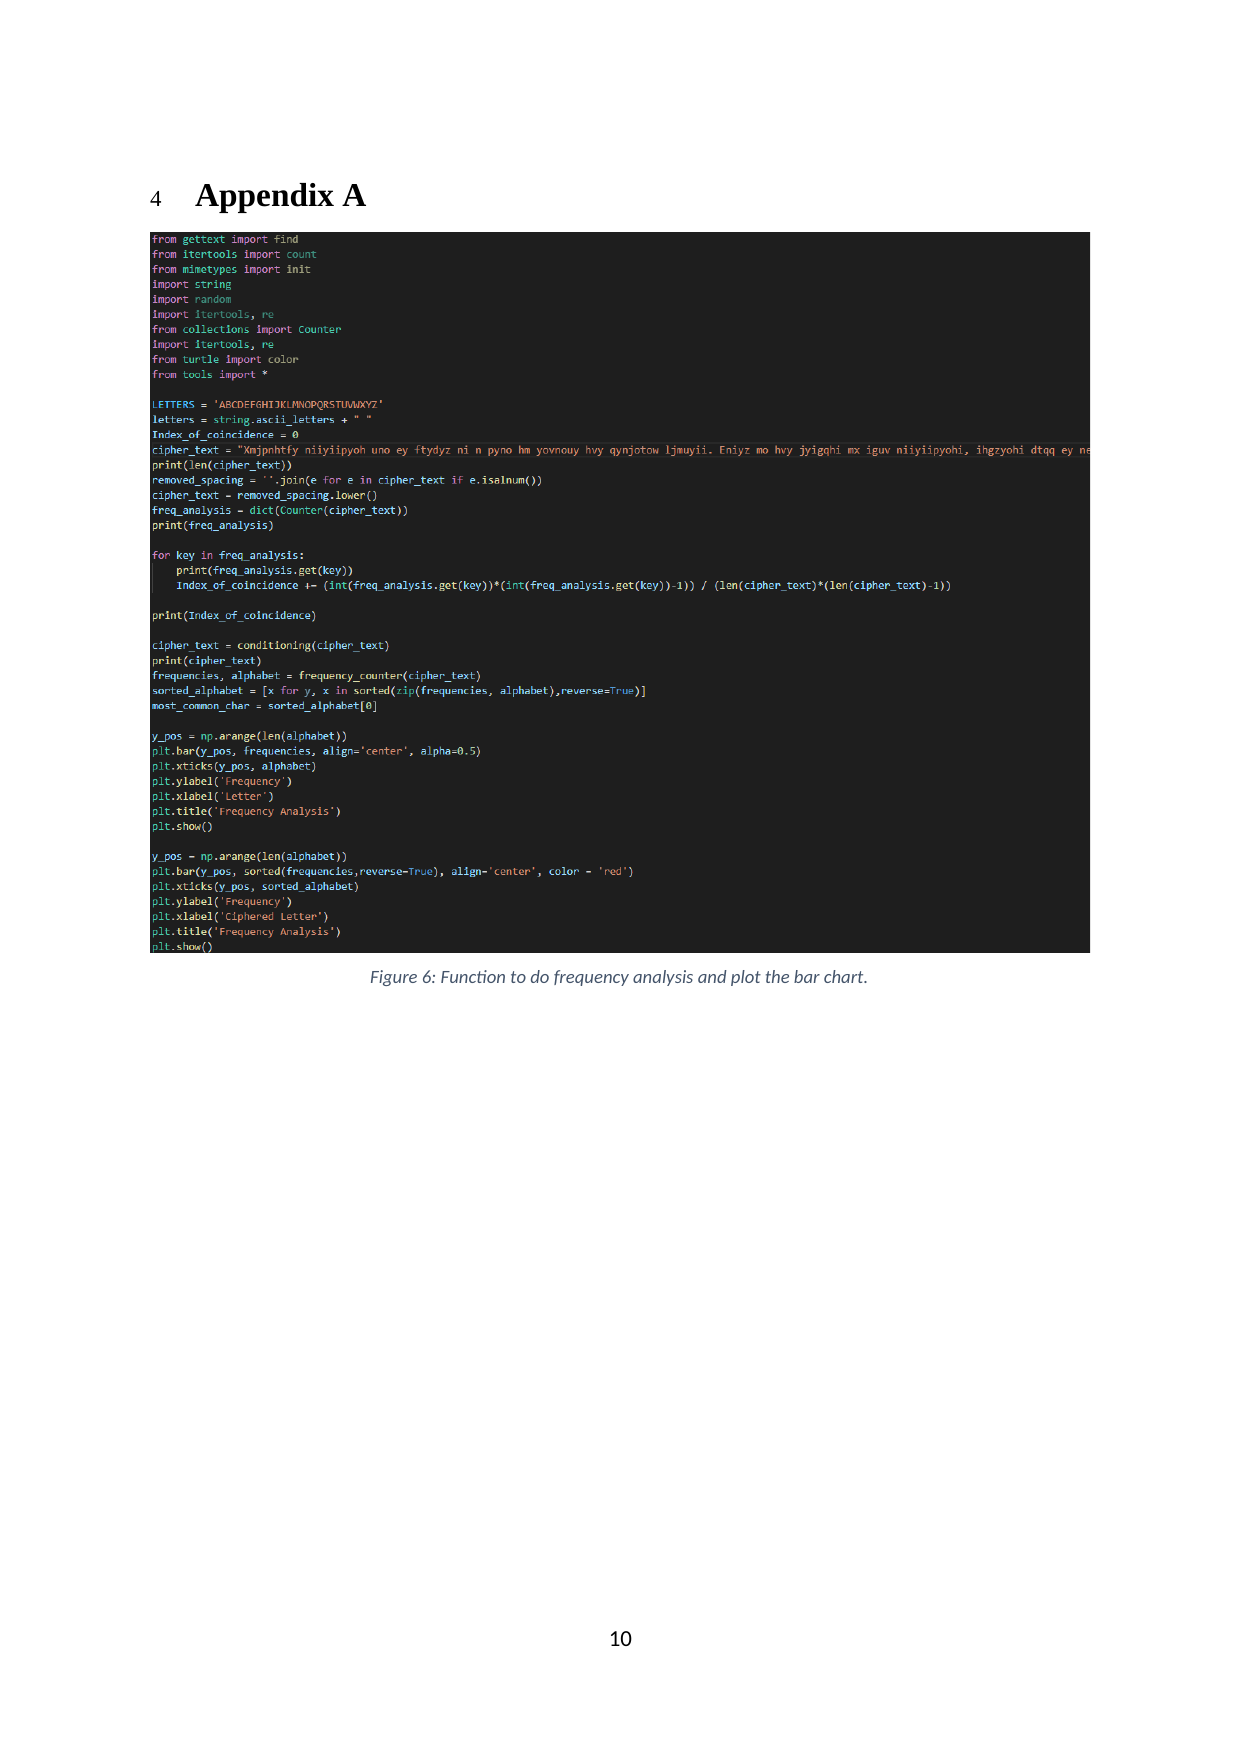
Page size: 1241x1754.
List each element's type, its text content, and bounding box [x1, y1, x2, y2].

subtitle Appendix A [150, 175, 1090, 213]
picture [150, 232, 1091, 953]
